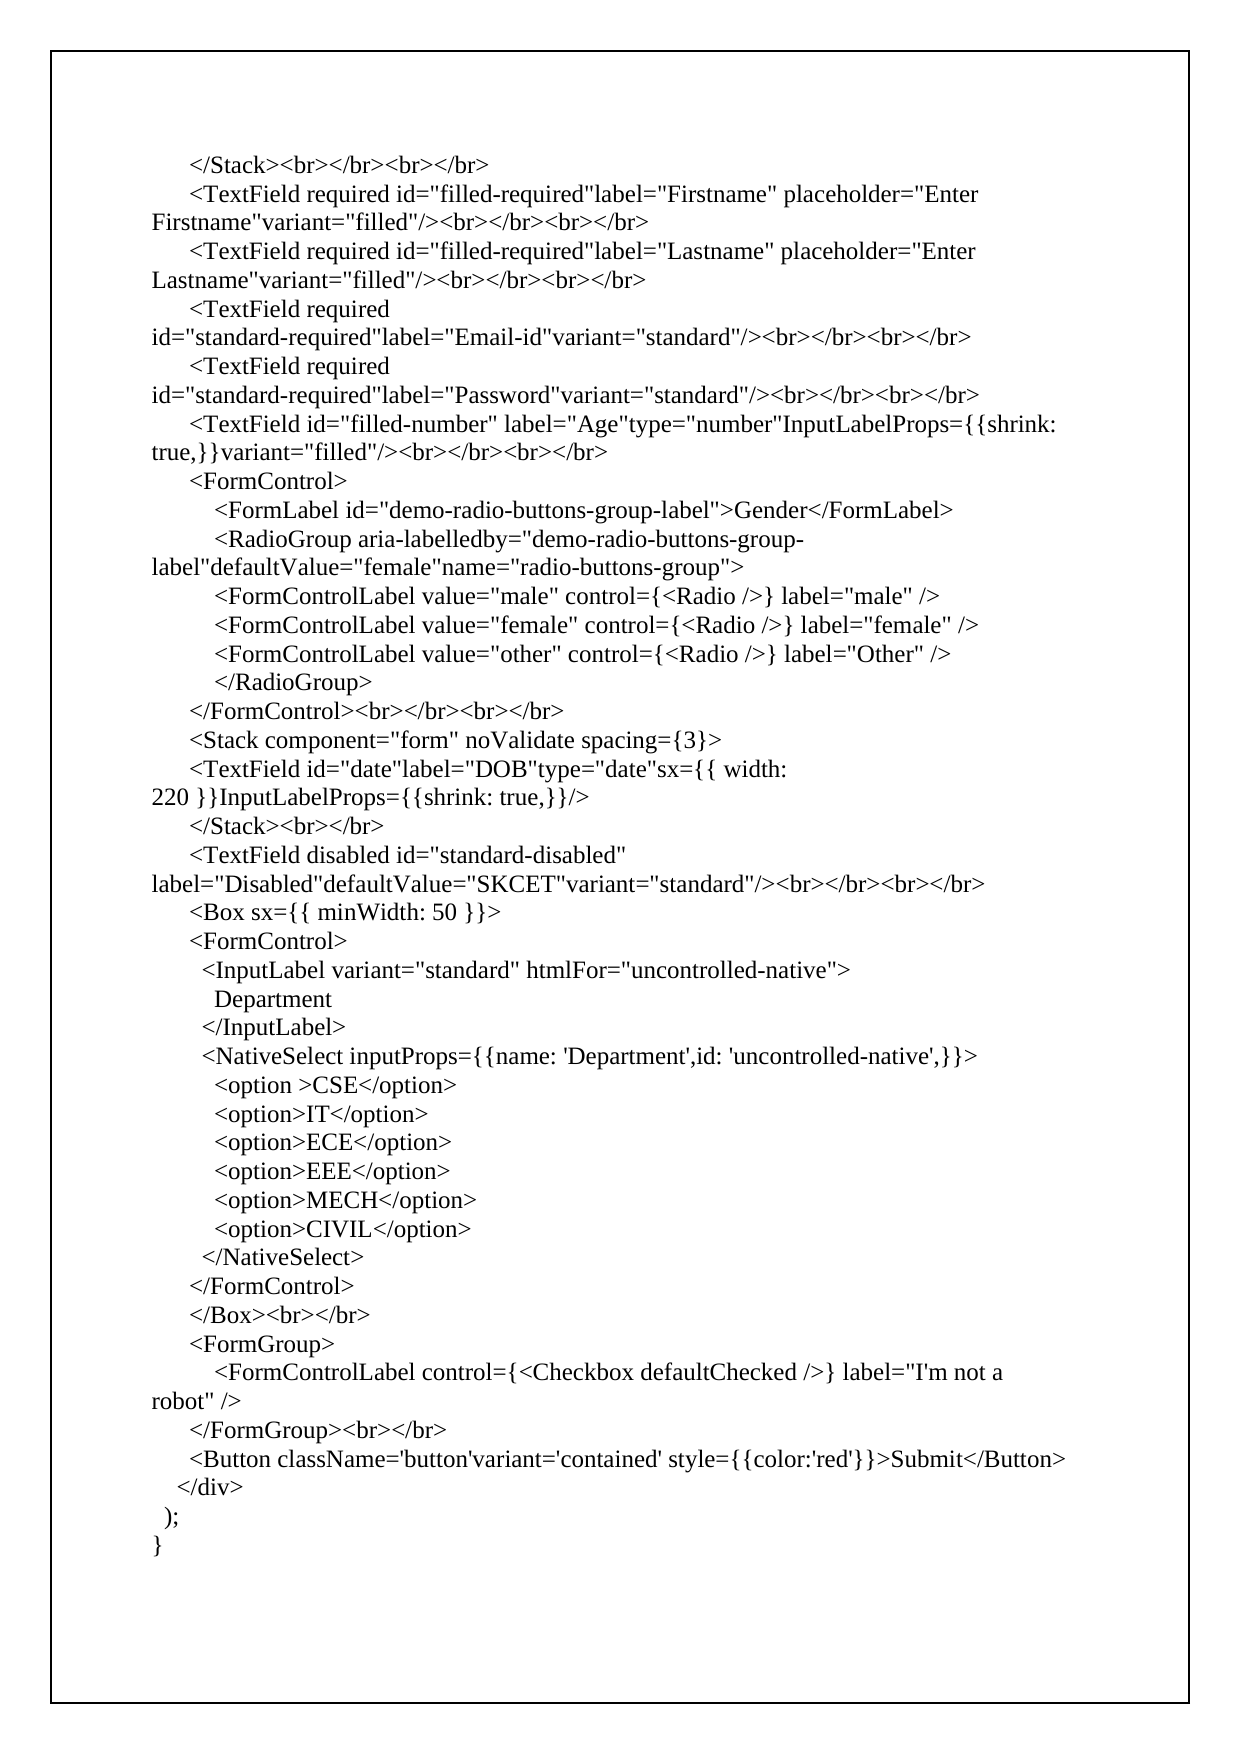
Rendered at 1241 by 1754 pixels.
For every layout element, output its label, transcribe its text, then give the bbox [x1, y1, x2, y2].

text <Box sx={{ minWidth: 50 }}> [151, 897, 1090, 926]
text <FormControl> [151, 466, 1090, 495]
text </NativeSelect> [151, 1242, 1090, 1271]
text <FormControlLabel value="male" control={<Radio />} label="male" /> [151, 581, 1090, 610]
text <TextField required id="standard-required"label="Password"variant="standard"/><br></br><br></br> [151, 351, 1090, 409]
text </FormControl><br></br><br></br> [151, 696, 1090, 725]
text </Stack><br></br><br></br> [151, 150, 1090, 179]
text <option>ECE</option> [151, 1127, 1090, 1156]
text </FormControl> [151, 1271, 1090, 1300]
text <TextField id="filled-number" label="Age"type="number"InputLabelProps={{shrink: true,}}variant="filled"/><br></br><br></br> [151, 409, 1090, 466]
text <FormControlLabel control={<Checkbox defaultChecked />} label="I'm not a robot" /> [151, 1357, 1090, 1415]
text <TextField id="date"label="DOB"type="date"sx={{ width: 220 }}InputLabelProps={{shrink: true,}}/> [151, 754, 1090, 811]
text <TextField required id="filled-required"label="Firstname" placeholder="Enter Firstname"variant="filled"/><br></br><br></br> [151, 179, 1090, 236]
text <Stack component="form" noValidate spacing={3}> [151, 725, 1090, 754]
text <TextField required id="standard-required"label="Email-id"variant="standard"/><br></br><br></br> [151, 294, 1090, 351]
text </div> [151, 1472, 1090, 1501]
text <TextField disabled id="standard-disabled" label="Disabled"defaultValue="SKCET"variant="standard"/><br></br><br></br> [151, 840, 1090, 897]
text <FormControlLabel value="female" control={<Radio />} label="female" /> [151, 610, 1090, 639]
text } [151, 1530, 1090, 1559]
text ); [151, 1501, 1090, 1530]
text Department [151, 984, 1090, 1012]
text <NativeSelect inputProps={{name: 'Department',id: 'uncontrolled-native',}}> [151, 1041, 1090, 1070]
text </RadioGroup> [151, 667, 1090, 696]
text <FormLabel id="demo-radio-buttons-group-label">Gender</FormLabel> [151, 495, 1090, 524]
text </Box><br></br> [151, 1300, 1090, 1329]
text <option>CIVIL</option> [151, 1214, 1090, 1242]
text <InputLabel variant="standard" htmlFor="uncontrolled-native"> [151, 955, 1090, 984]
text <FormControlLabel value="other" control={<Radio />} label="Other" /> [151, 639, 1090, 667]
text <FormGroup> [151, 1329, 1090, 1357]
text </Stack><br></br> [151, 811, 1090, 840]
text <TextField required id="filled-required"label="Lastname" placeholder="Enter Lastname"variant="filled"/><br></br><br></br> [151, 236, 1090, 294]
text <option>EEE</option> [151, 1156, 1090, 1185]
text <Button className='button'variant='contained' style={{color:'red'}}>Submit</Button> [151, 1444, 1090, 1472]
text <option>MECH</option> [151, 1185, 1090, 1214]
text </FormGroup><br></br> [151, 1415, 1090, 1444]
text <option>IT</option> [151, 1099, 1090, 1127]
text <FormControl> [151, 926, 1090, 955]
text <RadioGroup aria-labelledby="demo-radio-buttons-group-label"defaultValue="female"name="radio-buttons-group"> [151, 524, 1090, 581]
text <option >CSE</option> [151, 1070, 1090, 1099]
text </InputLabel> [151, 1012, 1090, 1041]
